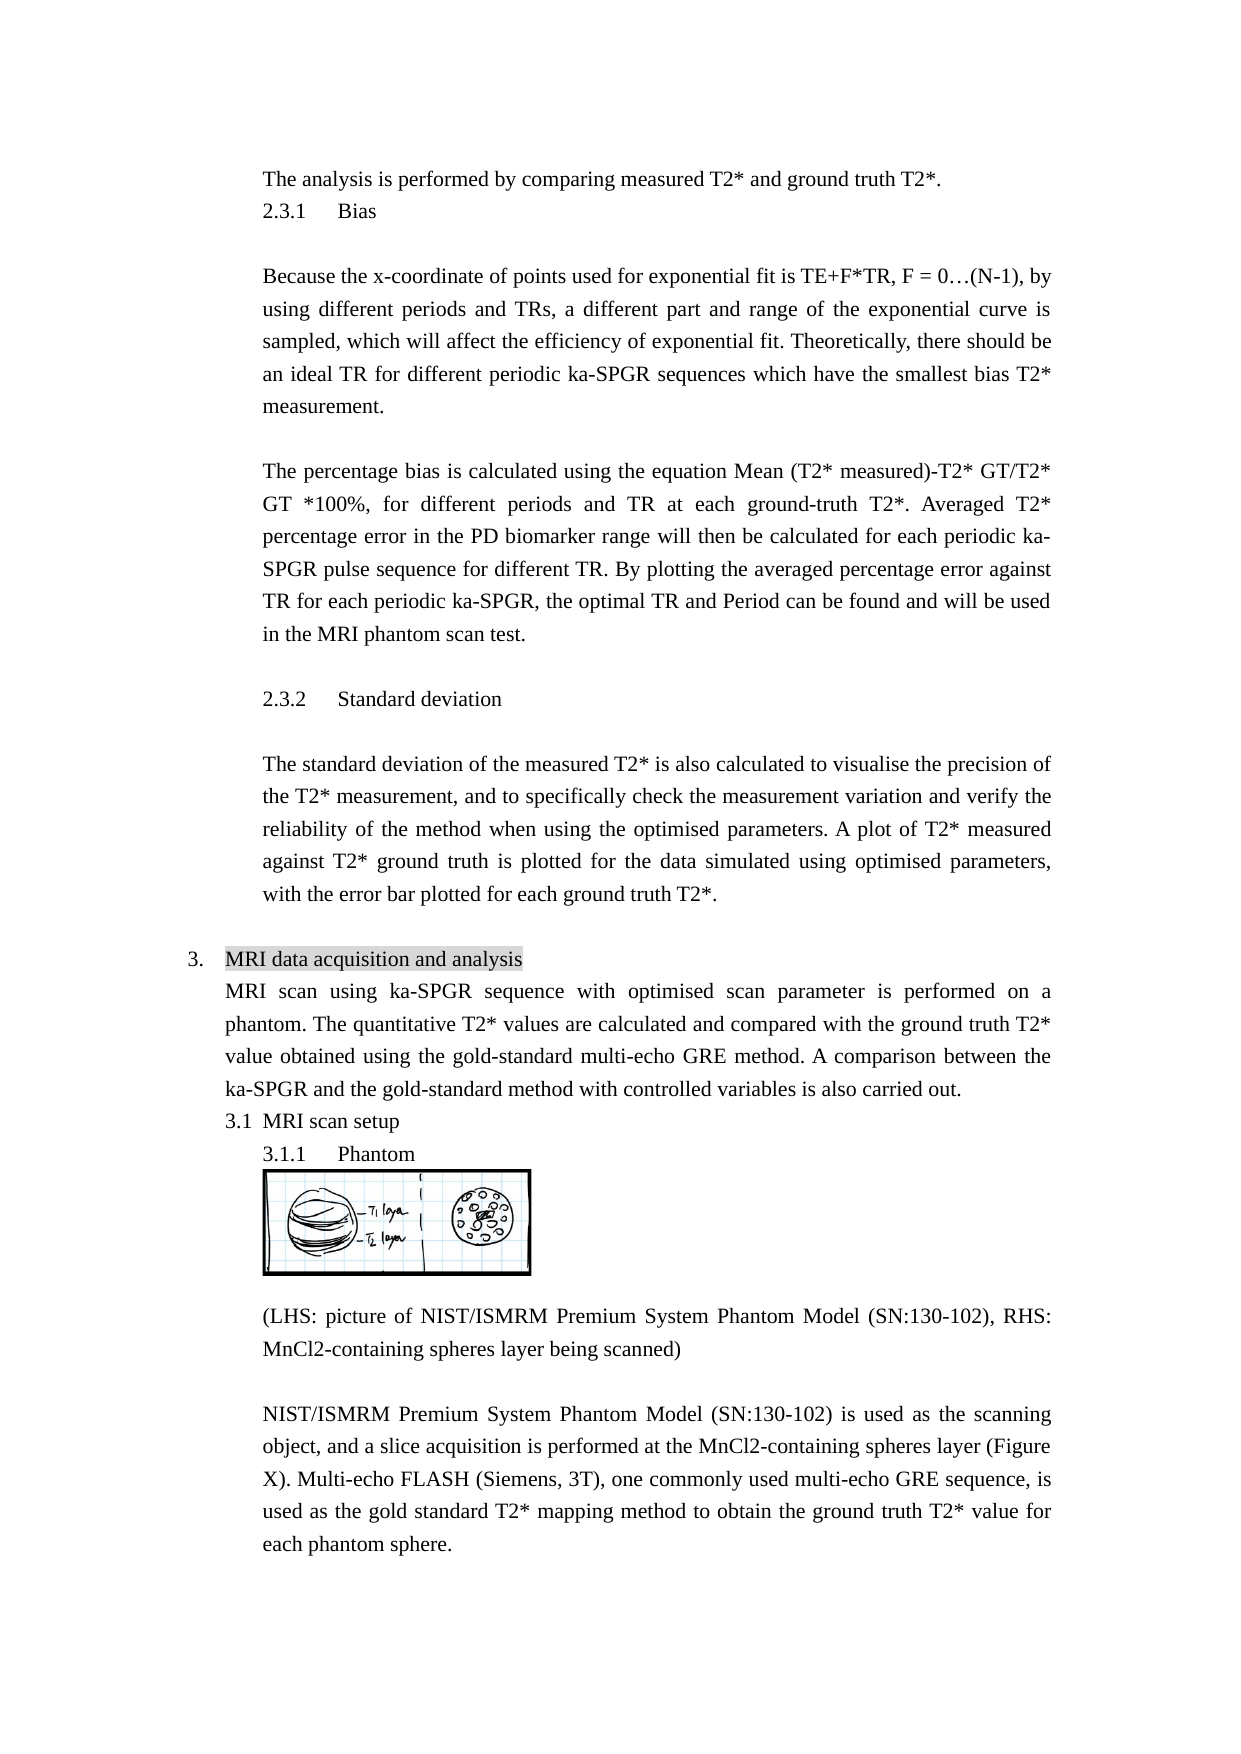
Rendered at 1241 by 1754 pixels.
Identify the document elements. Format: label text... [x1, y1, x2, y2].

list Standard deviation [262, 682, 1053, 714]
list Phantom [262, 1137, 1053, 1169]
text (LHS: picture of NIST/ISMRM Premium System Phantom Model (SN:130-102), RHS: MnCl2-containing spheres layer being scanned) [262, 1299, 1053, 1364]
picture [262, 1169, 532, 1276]
list MRI scan setup [225, 1104, 1053, 1137]
list MRI data acquisition and analysis [187, 942, 1053, 974]
text Because the x-coordinate of points used for exponential fit is TE+F*TR, F = 0…(N-1), by using different periods and TRs, a different part and range of the exponential curve is sampled, which will affect the efficiency of exponential fit. Theoretically, there should be an ideal TR for different periodic ka-SPGR sequences which have the smallest bias T2* measurement. [262, 259, 1053, 422]
list The standard deviation of the measured T2* is also calculated to visualise the precision of the T2* measurement, and to specifically check the measurement variation and verify the reliability of the method when using the optimised parameters. A plot of T2* measured against T2* ground truth is plotted for the data simulated using optimised parameters, with the error bar plotted for each ground truth T2*. [262, 747, 1053, 909]
text NIST/ISMRM Premium System Phantom Model (SN:130-102) is used as the scanning object, and a slice acquisition is performed at the MnCl2-containing spheres layer (Figure X). Multi-echo FLASH (Siemens, 3T), one commonly used multi-echo GRE sequence, is used as the gold standard T2* mapping method to obtain the ground truth T2* value for each phantom sphere. [262, 1397, 1053, 1559]
text The percentage bias is calculated using the equation Mean (T2* measured)-T2* GT/T2* GT *100%, for different periods and TR at each ground-truth T2*. Averaged T2* percentage error in the PD biomarker range will then be calculated for each periodic ka-SPGR pulse sequence for different TR. By plotting the averaged percentage error against TR for each periodic ka-SPGR, the optimal TR and Period can be found and will be used in the MRI phantom scan test. [262, 454, 1053, 649]
list MRI scan using ka-SPGR sequence with optimised scan parameter is performed on a phantom. The quantitative T2* values are calculated and compared with the ground truth T2* value obtained using the gold-standard multi-echo GRE method. A comparison between the ka-SPGR and the gold-standard method with controlled variables is also carried out. [225, 974, 1053, 1104]
list Bias [262, 194, 1053, 227]
list The analysis is performed by comparing measured T2* and ground truth T2*. [262, 162, 1053, 194]
